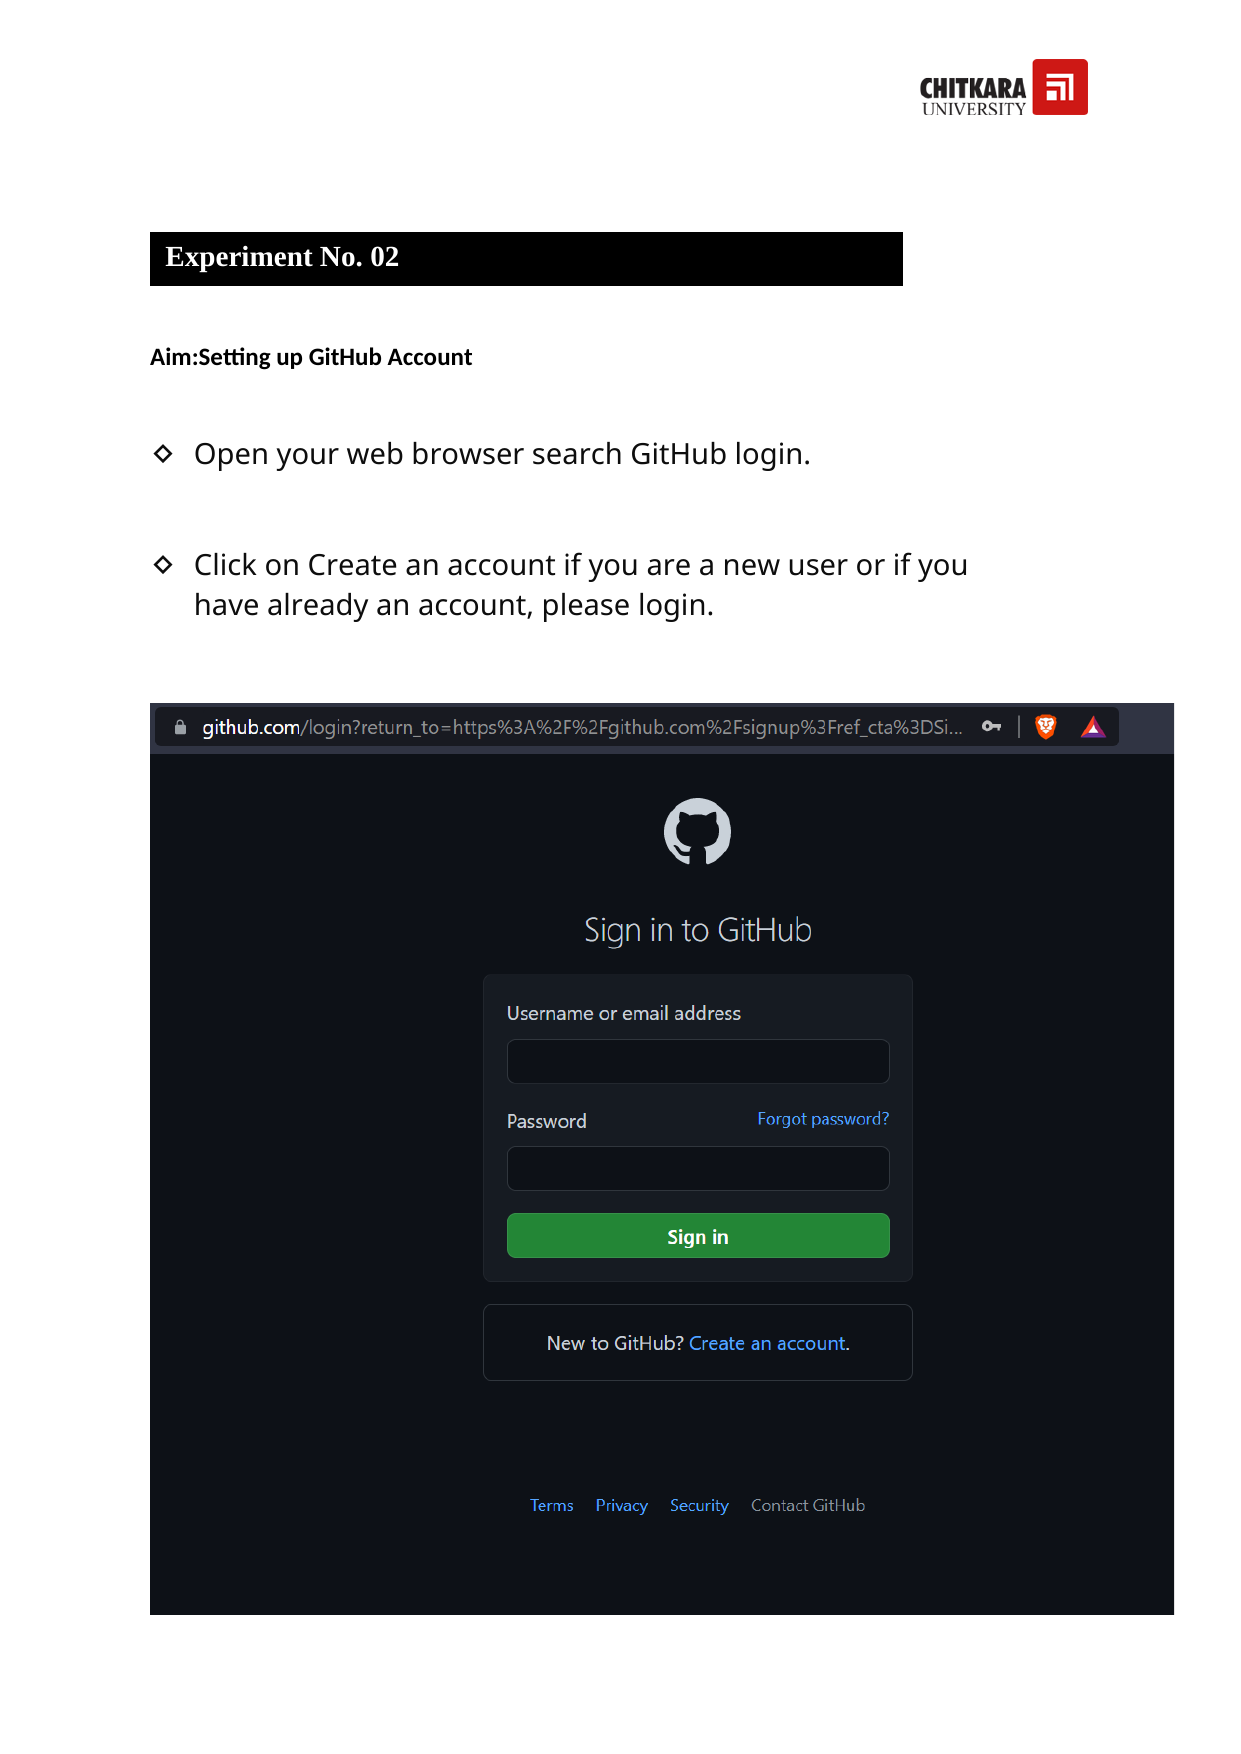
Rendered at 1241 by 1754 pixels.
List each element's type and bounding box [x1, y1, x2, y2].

picture [920, 59, 1091, 118]
picture [150, 703, 1175, 1615]
